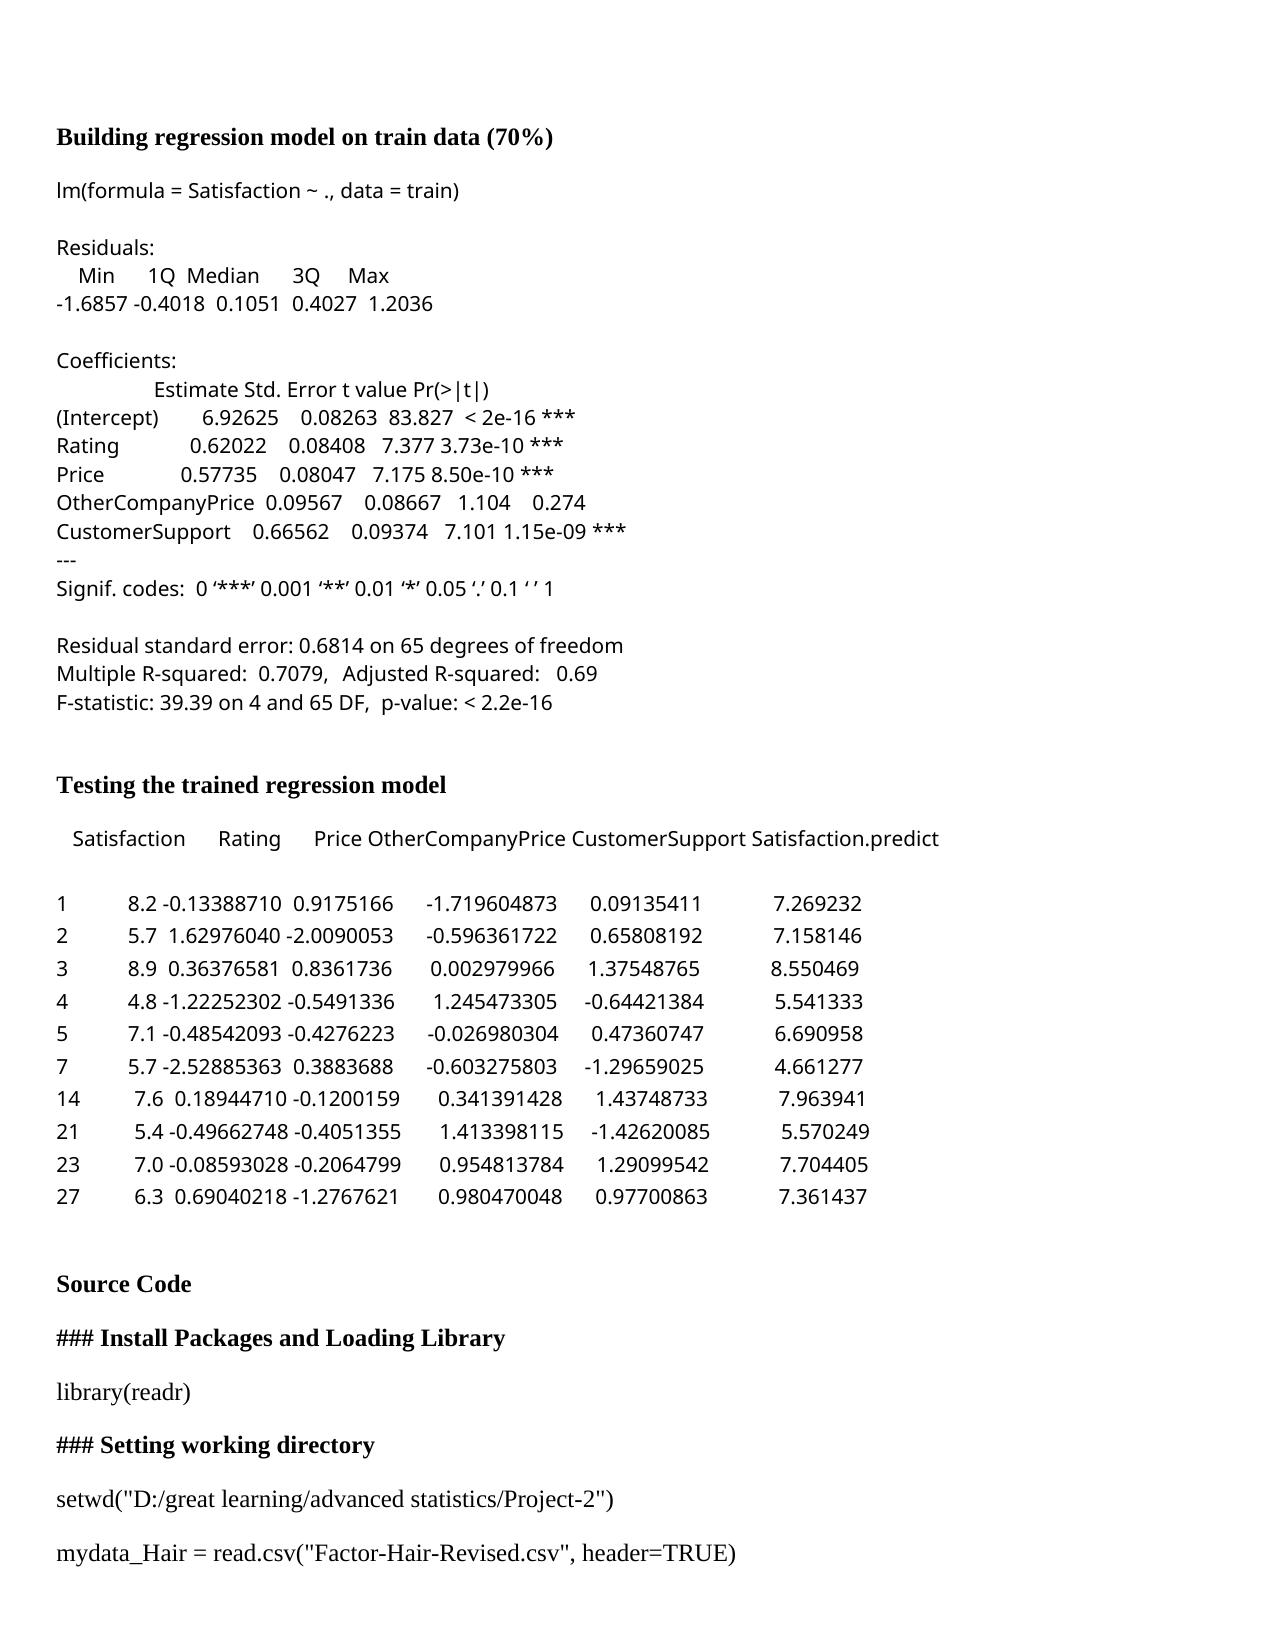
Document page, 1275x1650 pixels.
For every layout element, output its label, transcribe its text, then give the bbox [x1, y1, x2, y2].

text ### Install Packages and Loading Library [56, 1323, 1228, 1351]
text 1 8.2 -0.13388710 0.9175166 -1.719604873 0.09135411 7.269232 [56, 889, 1228, 917]
text 14 7.6 0.18944710 -0.1200159 0.341391428 1.43748733 7.963941 [56, 1084, 1228, 1113]
text -1.6857 -0.4018 0.1051 0.4027 1.2036 [56, 289, 1228, 318]
text OtherCompanyPrice 0.09567 0.08667 1.104 0.274 [56, 488, 1228, 517]
text lm(formula = Satisfaction ~ ., data = train) [56, 176, 1228, 204]
text Residuals: [56, 233, 1228, 261]
text 2 5.7 1.62976040 -2.0090053 -0.596361722 0.65808192 7.158146 [56, 922, 1228, 950]
text (Intercept) 6.92625 0.08263 83.827 < 2e-16 *** [56, 403, 1228, 432]
text Testing the trained regression model [56, 770, 1228, 799]
text Signif. codes: 0 ‘***’ 0.001 ‘**’ 0.01 ‘*’ 0.05 ‘.’ 0.1 ‘ ’ 1 [56, 574, 1228, 602]
text mydata_Hair = read.csv("Factor-Hair-Revised.csv", header=TRUE) [56, 1538, 1228, 1567]
text 27 6.3 0.69040218 -1.2767621 0.980470048 0.97700863 7.361437 [56, 1182, 1228, 1211]
text ### Setting working directory [56, 1430, 1228, 1459]
text Rating 0.62022 0.08408 7.377 3.73e-10 *** [56, 432, 1228, 460]
text 4 4.8 -1.22252302 -0.5491336 1.245473305 -0.64421384 5.541333 [56, 987, 1228, 1015]
text Estimate Std. Error t value Pr(>|t|) [56, 375, 1228, 403]
text Price 0.57735 0.08047 7.175 8.50e-10 *** [56, 460, 1228, 488]
text Min 1Q Median 3Q Max [56, 261, 1228, 289]
text CustomerSupport 0.66562 0.09374 7.101 1.15e-09 *** [56, 517, 1228, 545]
text --- [56, 545, 1228, 574]
text Building regression model on train data (70%) [56, 122, 1228, 151]
text 23 7.0 -0.08593028 -0.2064799 0.954813784 1.29099542 7.704405 [56, 1150, 1228, 1178]
text Source Code [56, 1269, 1228, 1298]
text 5 7.1 -0.48542093 -0.4276223 -0.026980304 0.47360747 6.690958 [56, 1019, 1228, 1048]
text 3 8.9 0.36376581 0.8361736 0.002979966 1.37548765 8.550469 [56, 954, 1228, 983]
text library(readr) [56, 1377, 1228, 1405]
text F-statistic: 39.39 on 4 and 65 DF, p-value: < 2.2e-16 [56, 688, 1228, 716]
text Multiple R-squared: 0.7079, Adjusted R-squared: 0.69 [56, 659, 1228, 688]
text setwd("D:/great learning/advanced statistics/Project-2") [56, 1484, 1228, 1513]
text Satisfaction Rating Price OtherCompanyPrice CustomerSupport Satisfaction.predict [56, 824, 1228, 852]
text Residual standard error: 0.6814 on 65 degrees of freedom [56, 631, 1228, 659]
text 21 5.4 -0.49662748 -0.4051355 1.413398115 -1.42620085 5.570249 [56, 1117, 1228, 1146]
text 7 5.7 -2.52885363 0.3883688 -0.603275803 -1.29659025 4.661277 [56, 1052, 1228, 1080]
text Coefficients: [56, 346, 1228, 375]
